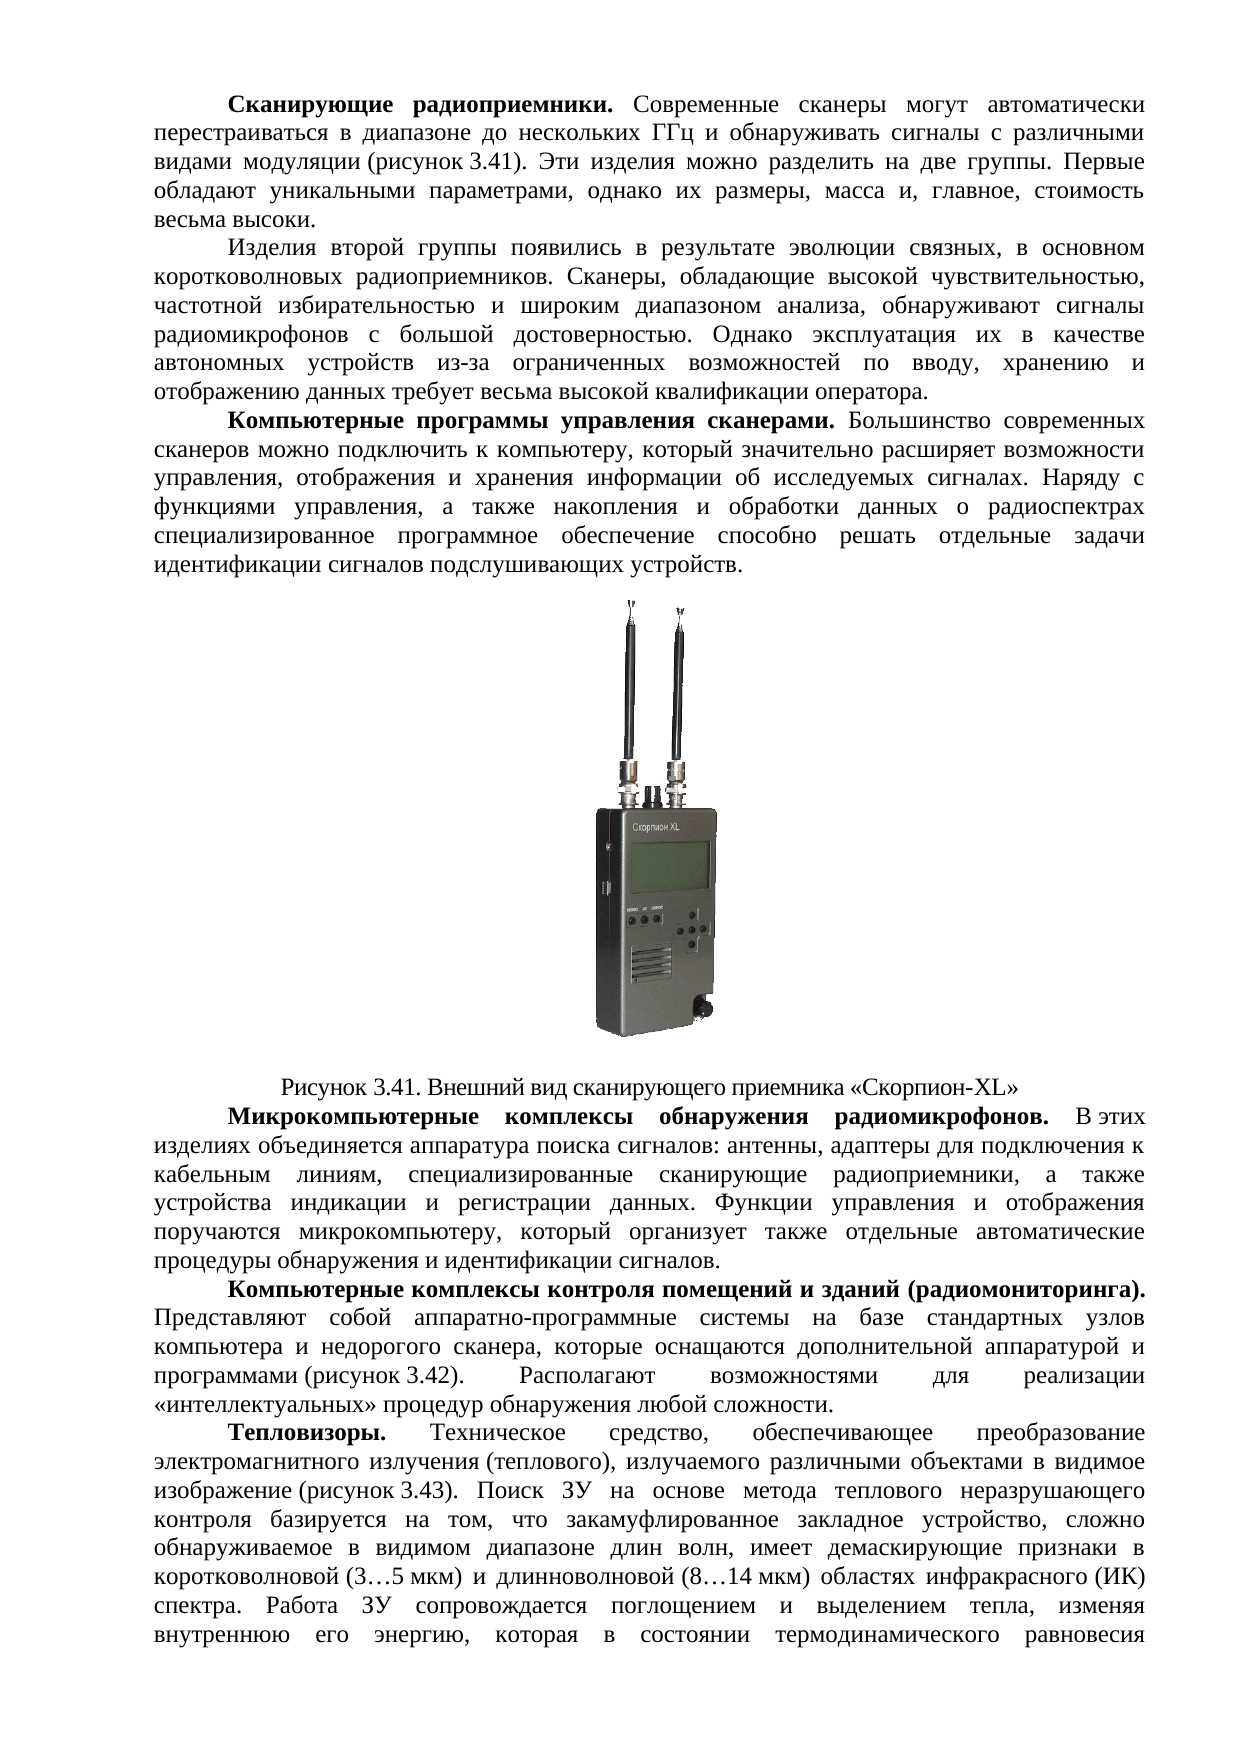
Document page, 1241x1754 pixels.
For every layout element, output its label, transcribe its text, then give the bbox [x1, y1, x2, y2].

table_header Рисунок 3.41. Внешний вид сканирующего приемника «Скорпион-XL» [148, 578, 1152, 1101]
text Компьютерные программы управления сканерами. Большинство современных сканеров можно подключить к компьютеру, который значительно расширяет возможности управления, отображения и хранения информации об исследуемых сигналах. Наряду с функциями управления, а также накопления и обработки данных о радиоспектрах специализированное программное обеспечение способно решать отдельные задачи идентификации сигналов подслушивающих устройств. [154, 405, 1146, 577]
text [154, 1417, 1146, 1647]
text Сканирующие радиоприемники. Современные сканеры могут автоматически перестраиваться в диапазоне до нескольких ГГц и обнаруживать сигналы с различными видами модуляции (рисунок 3.41). Эти изделия можно разделить на две группы. Первые обладают уникальными параметрами, однако их размеры, масса и, главное, стоимость весьма высоки. [154, 89, 1146, 232]
text Компьютерные комплексы контроля помещений и зданий (радиомониторинга). Представляют собой аппаратно-программные системы на базе стандартных узлов компьютера и недорогого сканера, которые оснащаются дополнительной аппаратурой и программами (рисунок 3.42). Располагают возможностями для реализации «интеллектуальных» процедур обнаружения любой сложности. [154, 1274, 1146, 1417]
text Микрокомпьютерные комплексы обнаружения радиомикрофонов. В этих изделиях объединяется аппаратура поиска сигналов: антенны, адаптеры для подключения к кабельным линиям, специализированные сканирующие радиоприемники, а также устройства индикации и регистрации данных. Функции управления и отображения поручаются микрокомпьютеру, который организует также отдельные автоматические процедуры обнаружения и идентификации сигналов. [154, 1101, 1146, 1274]
text Изделия второй группы появились в результате эволюции связных, в основном коротковолновых радиоприемников. Сканеры, обладающие высокой чувствительностью, частотной избирательностью и широким диапазоном анализа, обнаруживают сигналы радиомикрофонов с большой достоверностью. Однако эксплуатация их в качестве автономных устройств из-за ограниченных возможностей по вводу, хранению и отображению данных требует весьма высокой квалификации оператора. [154, 232, 1146, 405]
picture [539, 577, 761, 1073]
